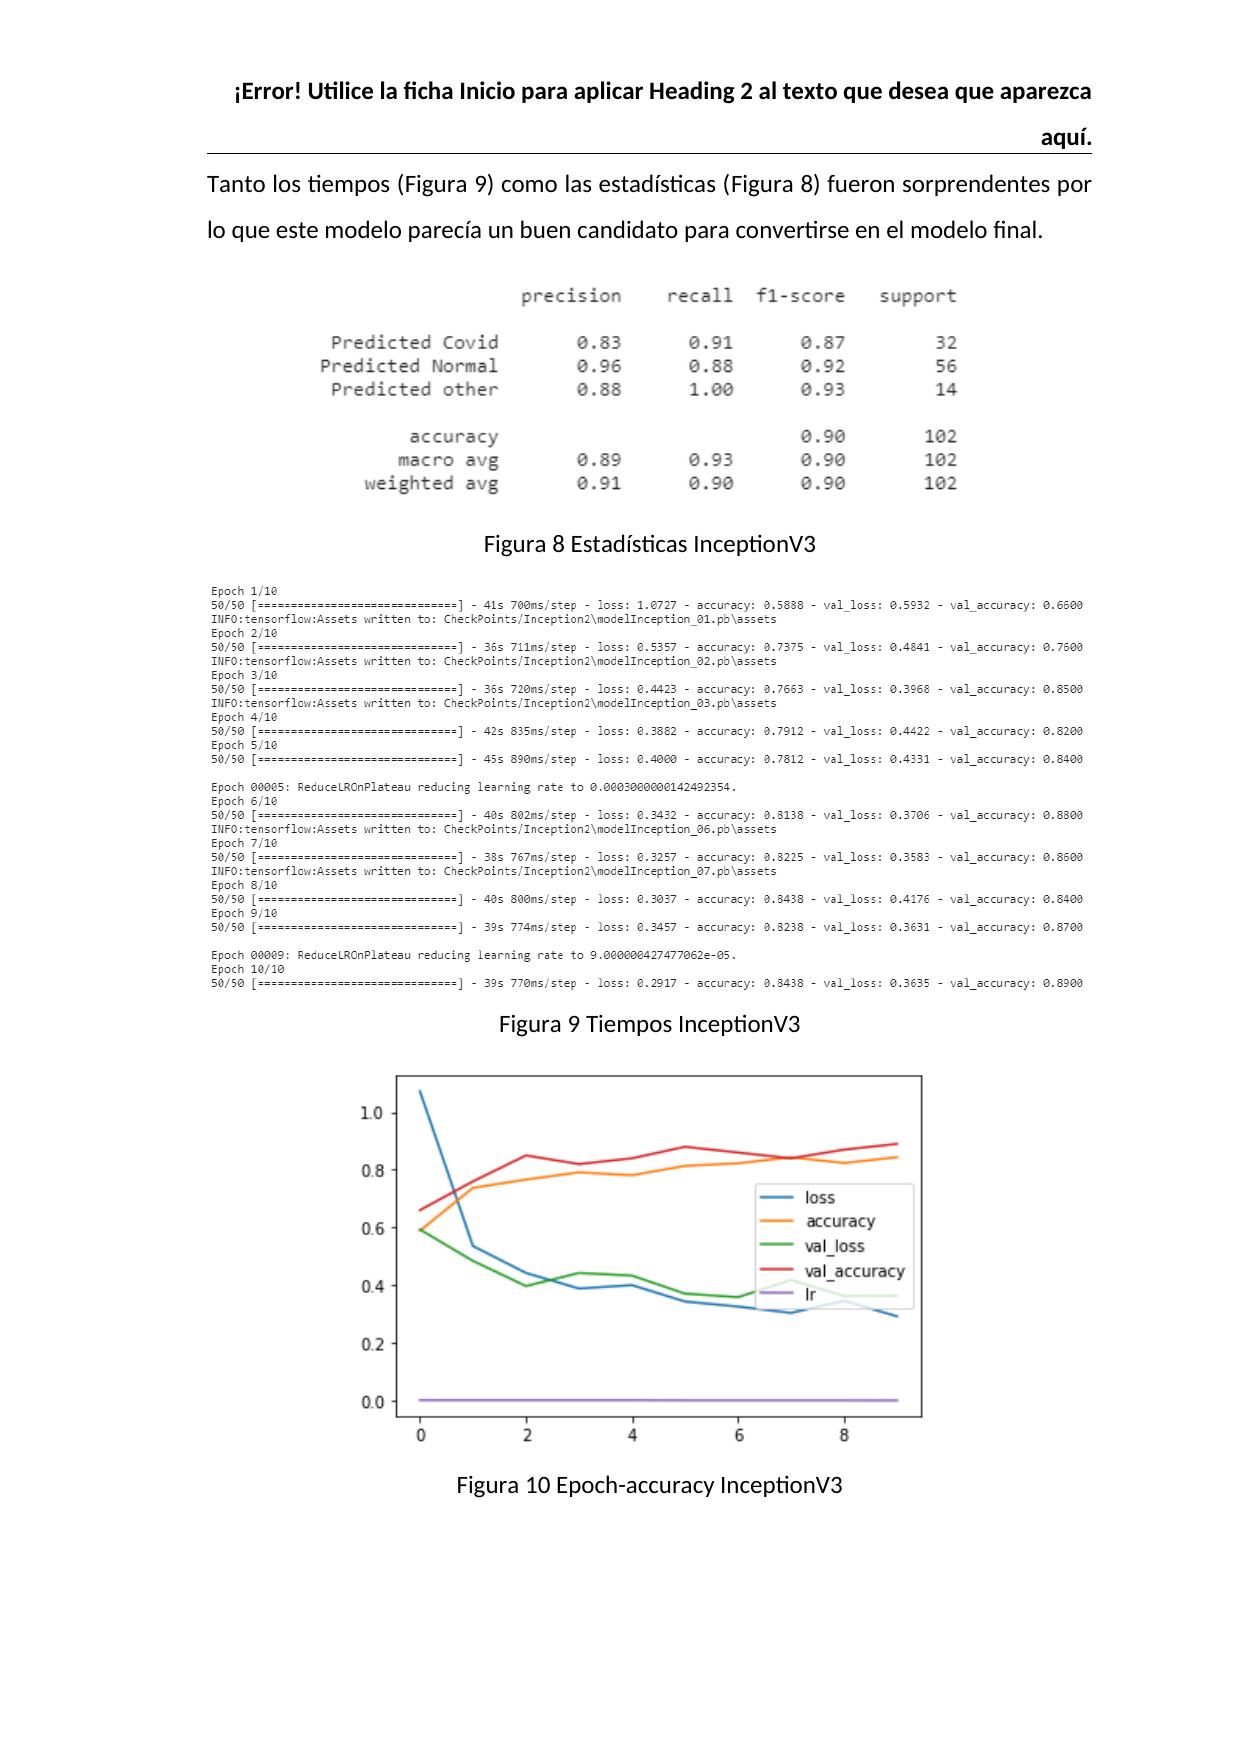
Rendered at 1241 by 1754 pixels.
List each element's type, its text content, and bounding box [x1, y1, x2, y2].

text Figura 9 Tiempos InceptionV3 [207, 1008, 1092, 1038]
picture [319, 285, 981, 513]
text Figura 10 Epoch-accuracy InceptionV3 [207, 1469, 1092, 1499]
picture [207, 583, 1092, 993]
text Tanto los tiempos (Figura 9) como las estadísticas (Figura 8) fueron sorprendentes por lo que este modelo parecía un buen candidato para convertirse en el modelo final. [207, 169, 1092, 245]
text Figura 8 Estadísticas InceptionV3 [207, 528, 1092, 559]
picture [360, 1063, 939, 1454]
